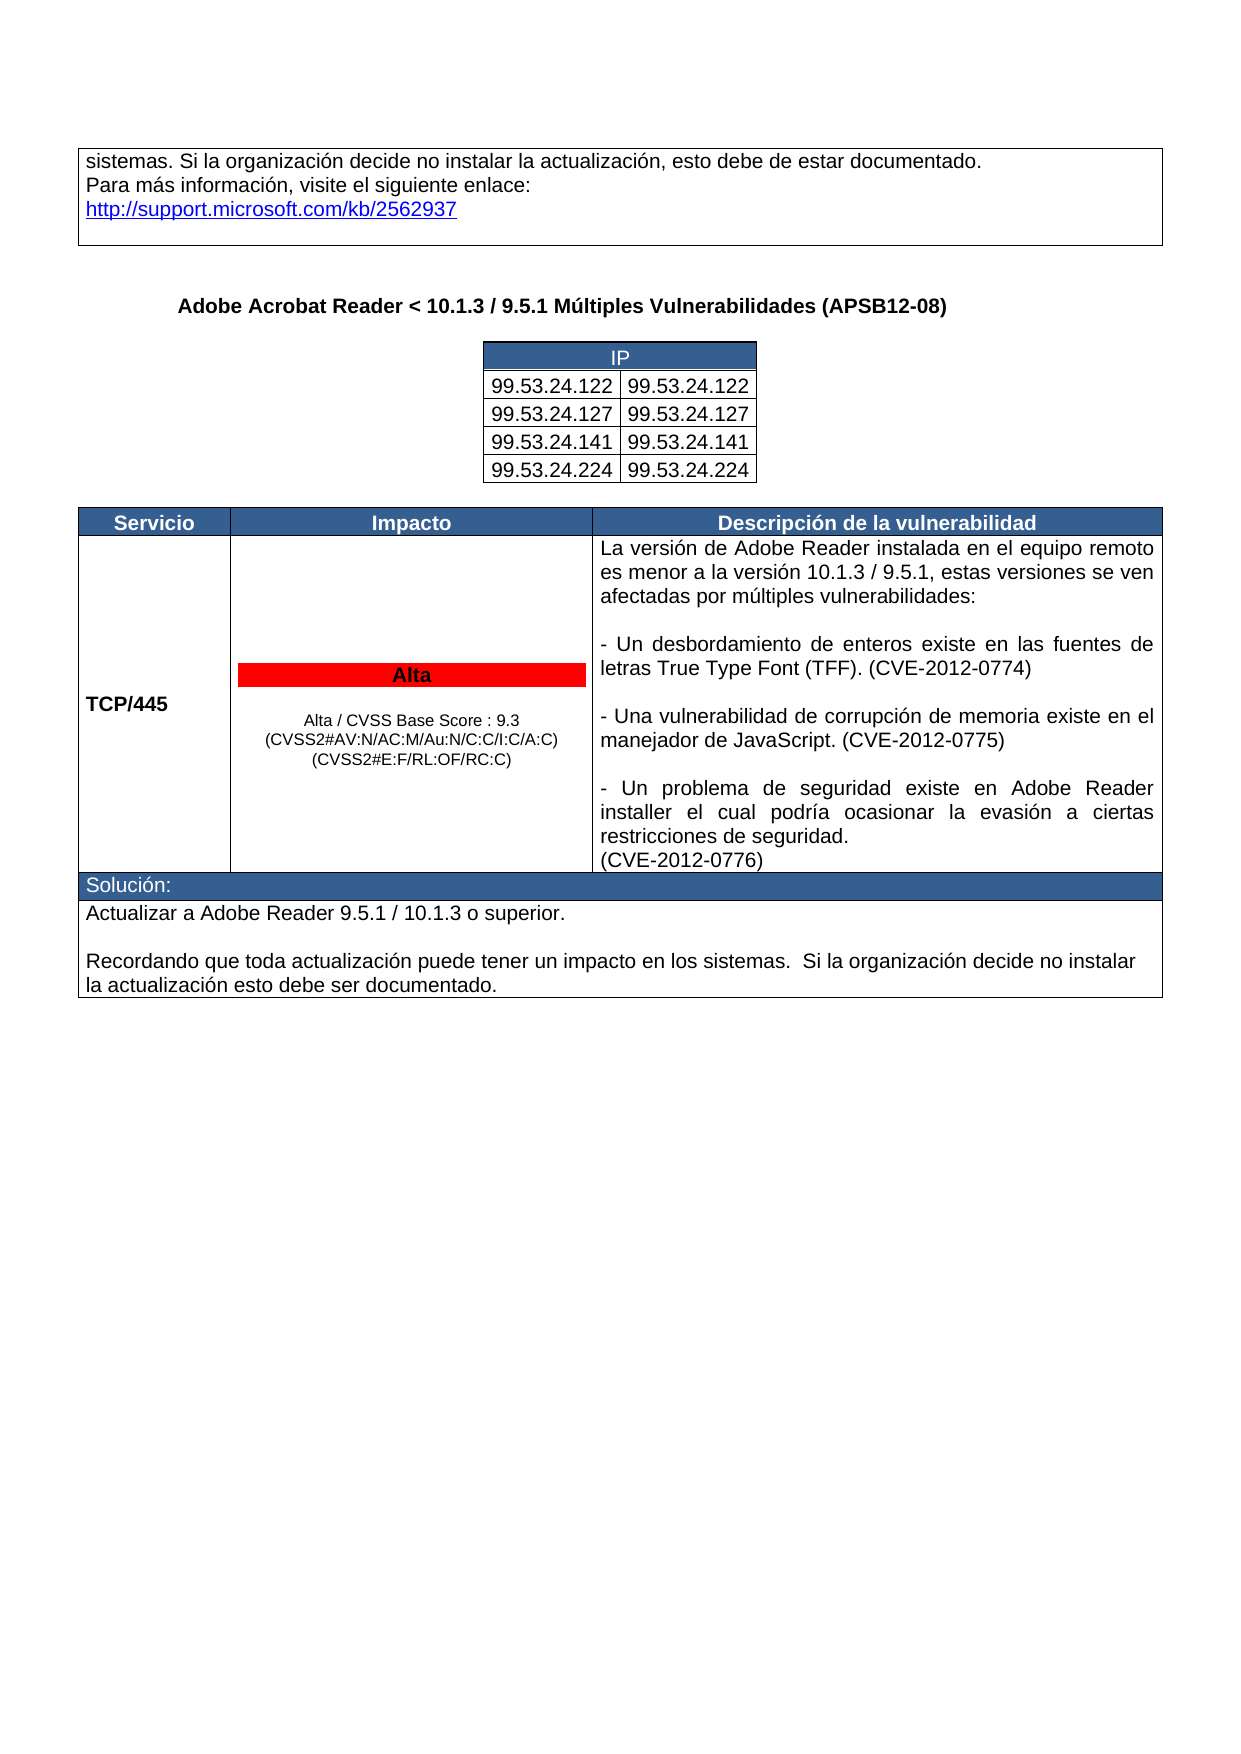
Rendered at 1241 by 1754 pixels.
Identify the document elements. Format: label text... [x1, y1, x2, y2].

text Adobe Acrobat Reader < 10.1.3 / 9.5.1 Múltiples Vulnerabilidades (APSB12-08) [177, 293, 1063, 317]
table_cell 99.53.24.224 [621, 455, 756, 482]
table_cell 99.53.24.224 [484, 455, 620, 482]
table_cell 99.53.24.127 [484, 399, 620, 426]
table_cell Actualizar a Adobe Reader 9.5.1 / 10.1.3 o superior. Recordando que toda actualización puede tener un impacto en los sistemas. Si la organización decide no instalar la actualización esto debe ser documentado. [79, 901, 1162, 997]
table_cell La versión de Adobe Reader instalada en el equipo remoto es menor a la versión 10.1.3 / 9.5.1, estas versiones se ven afectadas por múltiples vulnerabilidades: - Un desbordamiento de enteros existe en las fuentes de letras True Type Font (TFF). (CVE-2012-0774) - Una vulnerabilidad de corrupción de memoria existe en el manejador de JavaScript. (CVE-2012-0775) - Un problema de seguridad existe en Adobe Reader installer el cual podría ocasionar la evasión a ciertas restricciones de seguridad. (CVE-2012-0776) [593, 536, 1162, 872]
table_header IP [484, 343, 756, 369]
table_header Descripción de la vulnerabilidad [593, 508, 1162, 535]
table_cell 99.53.24.141 [484, 427, 620, 454]
table_cell 99.53.24.122 [621, 371, 756, 398]
table_header Servicio [79, 508, 230, 535]
table_cell TCP/445 [79, 536, 230, 872]
table_cell 99.53.24.122 [484, 371, 620, 398]
table_cell Solución: [79, 873, 1162, 900]
table_cell 99.53.24.127 [621, 399, 756, 426]
table_cell 99.53.24.141 [621, 427, 756, 454]
table_cell Alta Alta / CVSS Base Score : 9.3 (CVSS2#AV:N/AC:M/Au:N/C:C/I:C/A:C) (CVSS2#E:F/RL:OF/RC:C) [231, 536, 592, 872]
table_header Impacto [231, 508, 592, 535]
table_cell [79, 149, 1162, 244]
